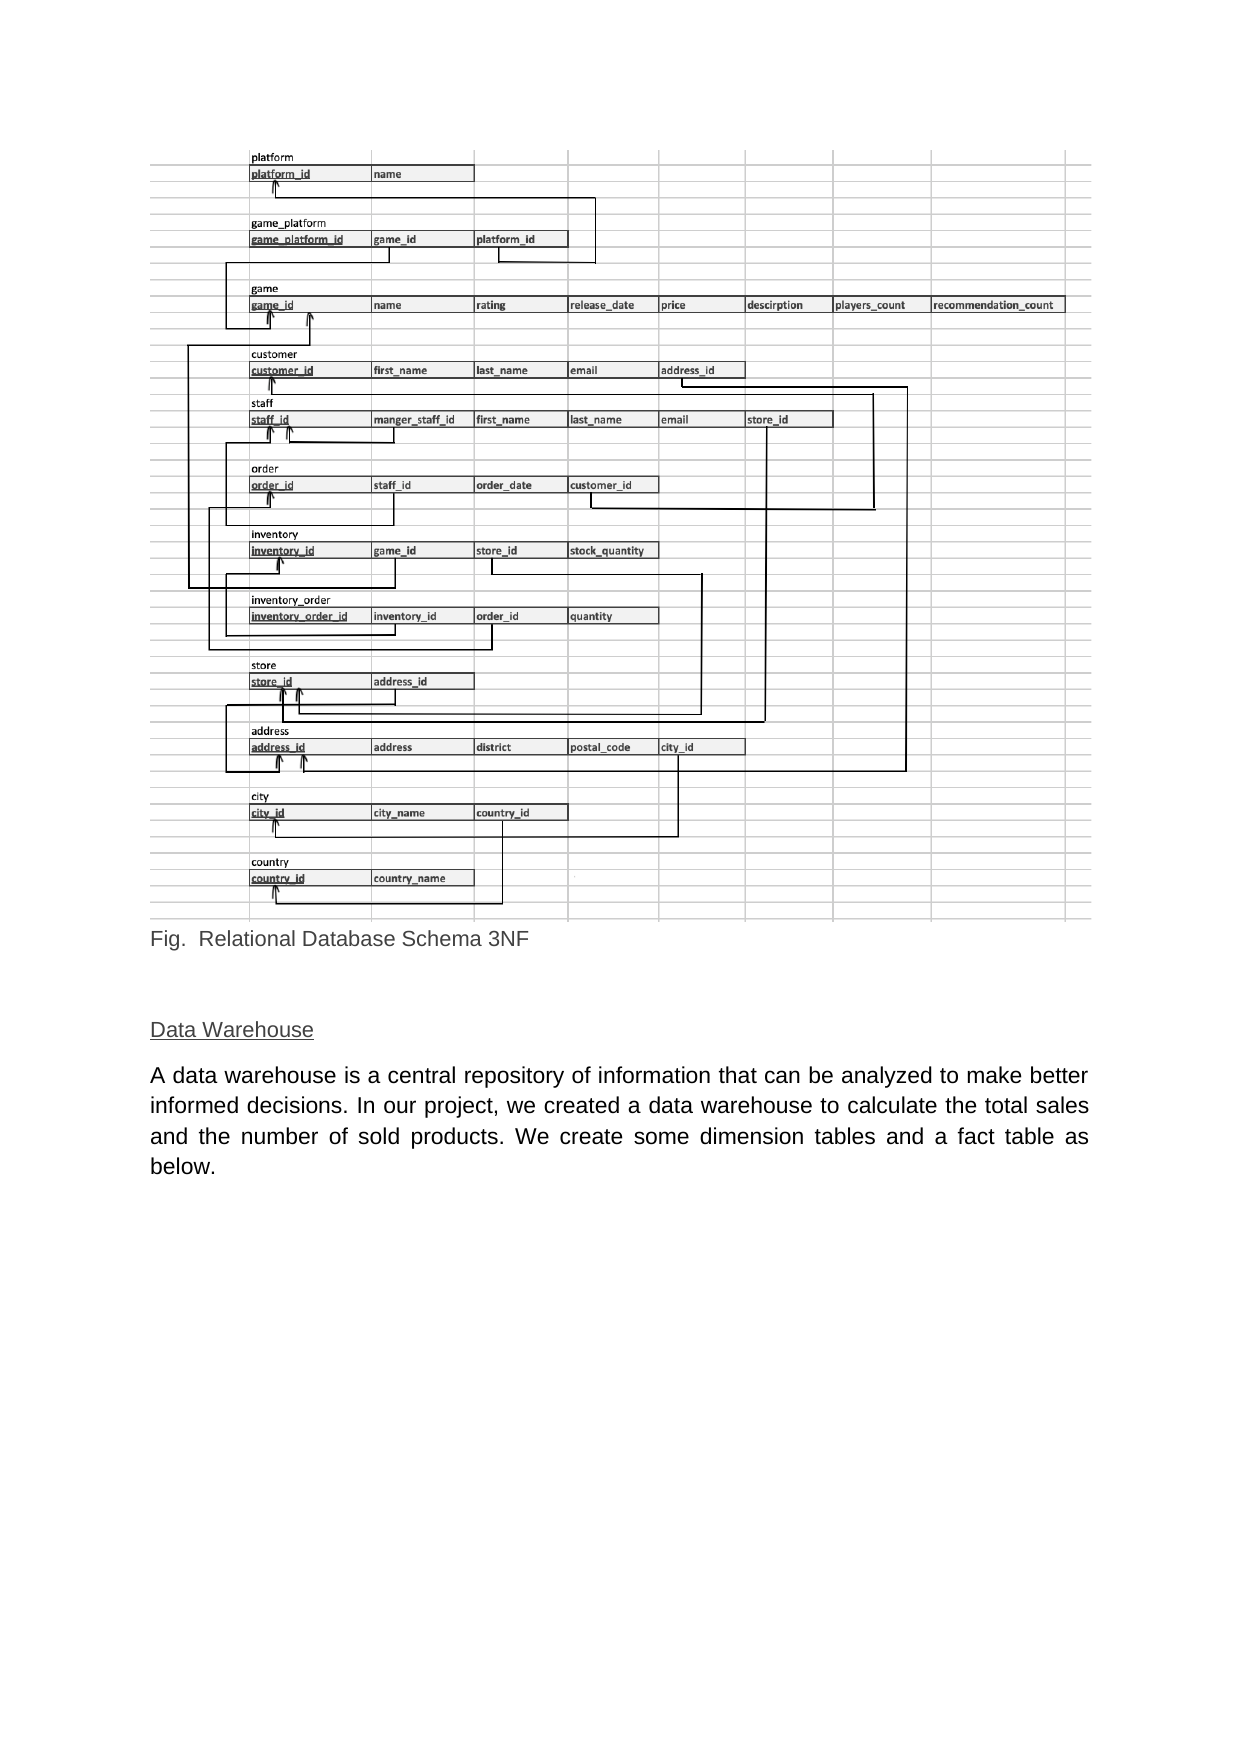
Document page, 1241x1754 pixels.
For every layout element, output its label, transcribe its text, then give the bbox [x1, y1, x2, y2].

text Fig. Relational Database Schema 3NF [150, 922, 1090, 951]
text A data warehouse is a central repository of information that can be analyzed to make better informed decisions. In our project, we created a data warehouse to calculate the total sales and the number of sold products. We create some dimension tables and a fact table as below. [150, 1062, 1090, 1179]
text Data Warehouse [150, 1017, 1090, 1042]
picture [150, 150, 1092, 922]
